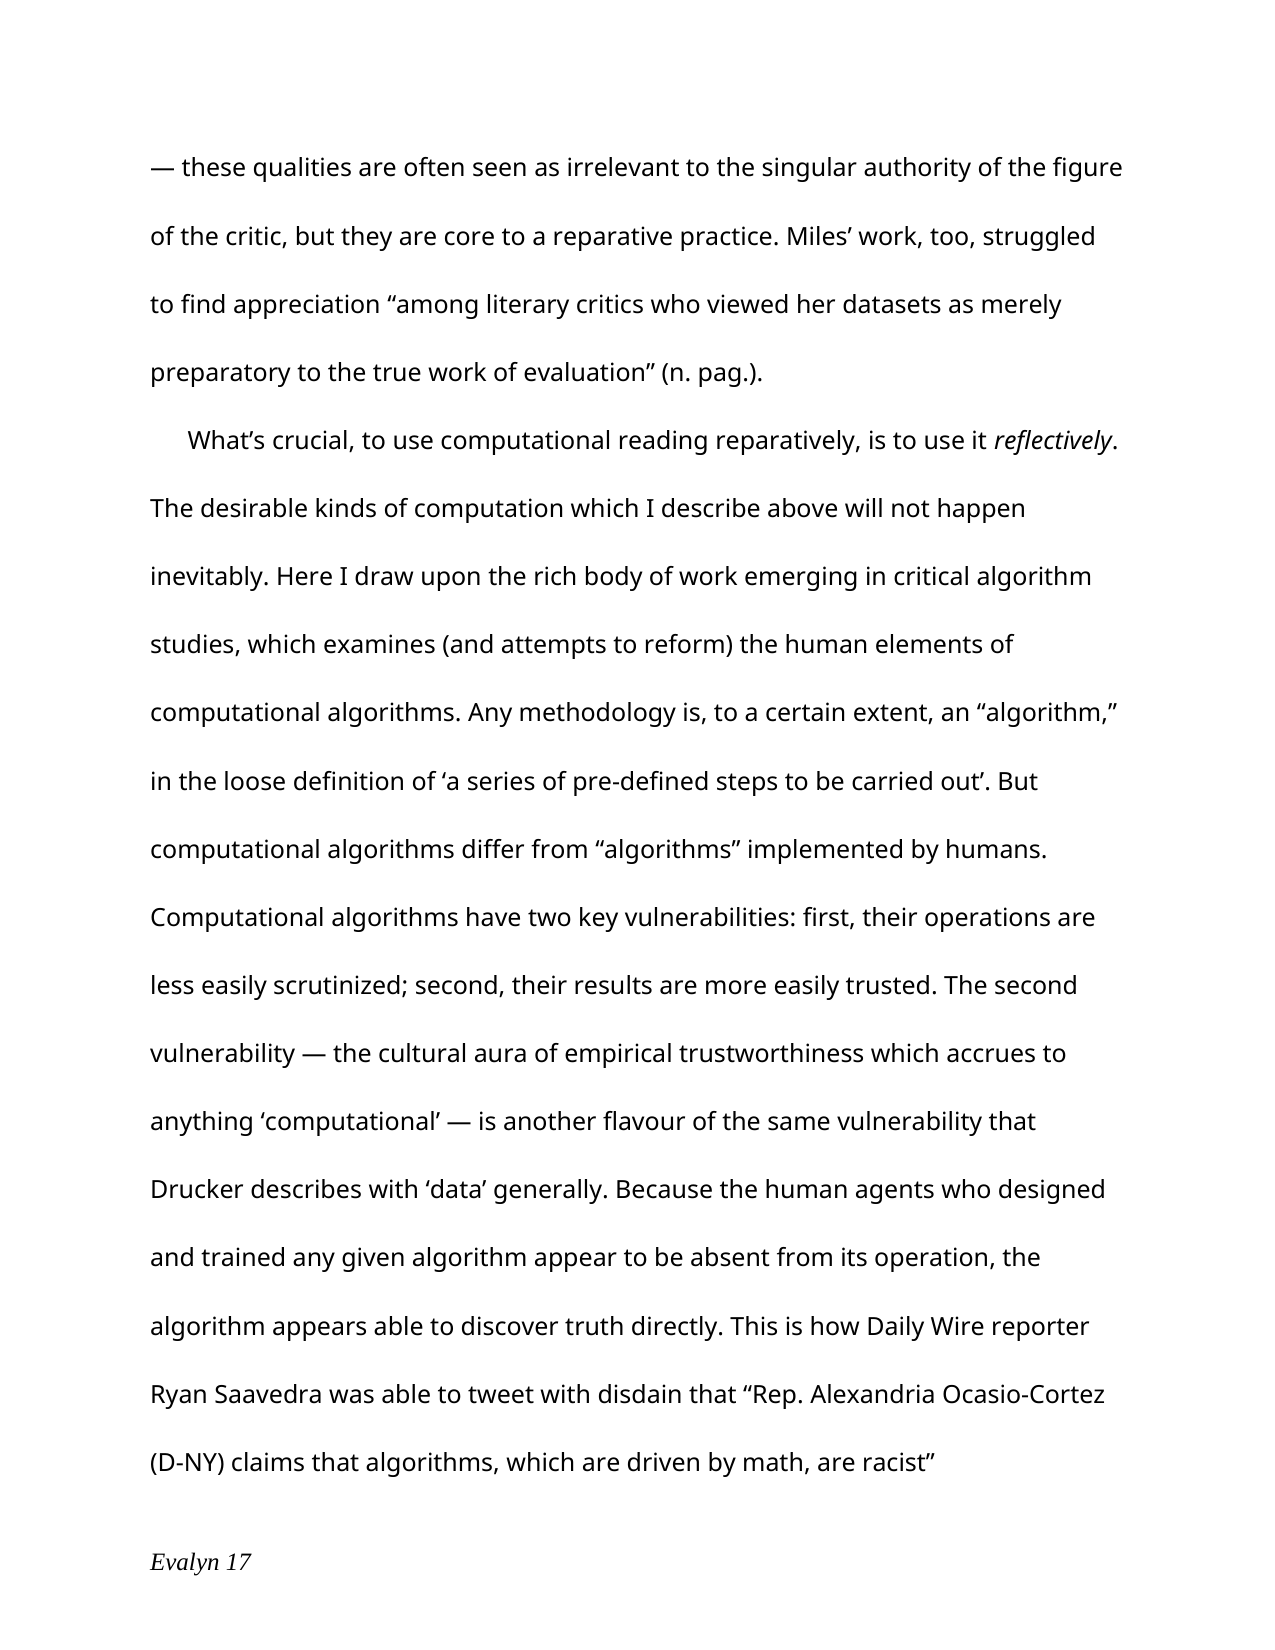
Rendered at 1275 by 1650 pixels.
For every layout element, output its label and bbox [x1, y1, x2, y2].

text [150, 422, 1125, 1478]
text [150, 150, 1125, 388]
